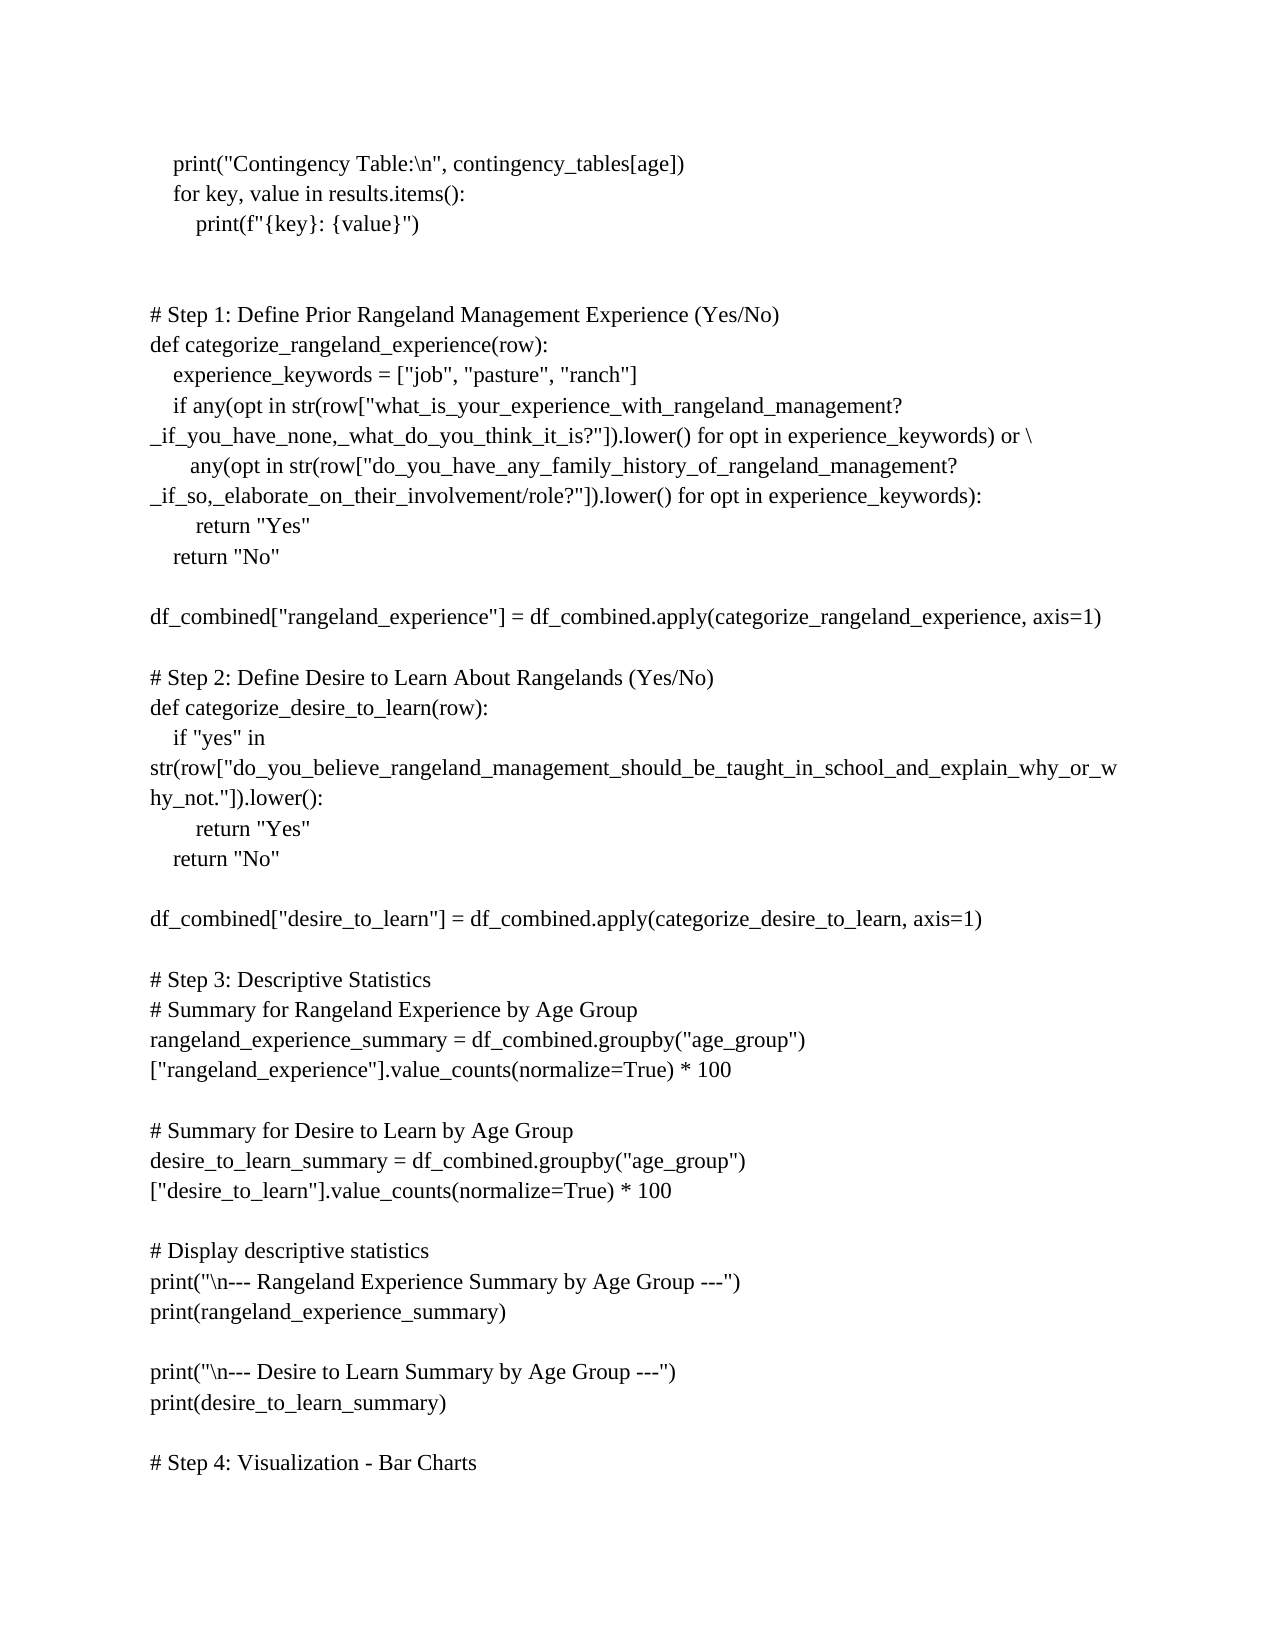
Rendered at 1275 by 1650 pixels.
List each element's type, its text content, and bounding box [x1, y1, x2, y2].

text print(desire_to_learn_summary) [150, 1388, 1125, 1415]
text rangeland_experience_summary = df_combined.groupby("age_group")["rangeland_experience"].value_counts(normalize=True) * 100 [150, 1026, 1125, 1083]
text desire_to_learn_summary = df_combined.groupby("age_group")["desire_to_learn"].value_counts(normalize=True) * 100 [150, 1147, 1125, 1203]
text print("\n--- Rangeland Experience Summary by Age Group ---") [150, 1268, 1125, 1294]
text # Step 4: Visualization - Bar Charts [150, 1449, 1125, 1475]
text return "Yes" [150, 512, 1125, 539]
text return "No" [150, 845, 1125, 871]
text df_combined["rangeland_experience"] = df_combined.apply(categorize_rangeland_experience, axis=1) [150, 603, 1125, 629]
text # Summary for Rangeland Experience by Age Group [150, 996, 1125, 1022]
text print("Contingency Table:\n", contingency_tables[age]) [150, 150, 1125, 176]
text # Display descriptive statistics [150, 1237, 1125, 1264]
text experience_keywords = ["job", "pasture", "ranch"] [150, 361, 1125, 388]
text # Step 1: Define Prior Rangeland Management Experience (Yes/No) [150, 301, 1125, 327]
text if "yes" in str(row["do_you_believe_rangeland_management_should_be_taught_in_school_and_explain_why_or_why_not."]).lower(): [150, 724, 1125, 811]
text # Step 3: Descriptive Statistics [150, 966, 1125, 992]
text for key, value in results.items(): [150, 180, 1125, 207]
text df_combined["desire_to_learn"] = df_combined.apply(categorize_desire_to_learn, axis=1) [150, 905, 1125, 932]
text # Summary for Desire to Learn by Age Group [150, 1117, 1125, 1143]
text return "No" [150, 543, 1125, 569]
text def categorize_rangeland_experience(row): [150, 331, 1125, 358]
text if any(opt in str(row["what_is_your_experience_with_rangeland_management?_if_you_have_none,_what_do_you_think_it_is?"]).lower() for opt in experience_keywords) or \ [150, 392, 1125, 448]
text def categorize_desire_to_learn(row): [150, 694, 1125, 720]
text return "Yes" [150, 814, 1125, 841]
text print(rangeland_experience_summary) [150, 1298, 1125, 1324]
text print("\n--- Desire to Learn Summary by Age Group ---") [150, 1358, 1125, 1385]
text print(f"{key}: {value}") [150, 210, 1125, 237]
text any(opt in str(row["do_you_have_any_family_history_of_rangeland_management?_if_so,_elaborate_on_their_involvement/role?"]).lower() for opt in experience_keywords): [150, 452, 1125, 509]
text # Step 2: Define Desire to Learn About Rangelands (Yes/No) [150, 663, 1125, 690]
